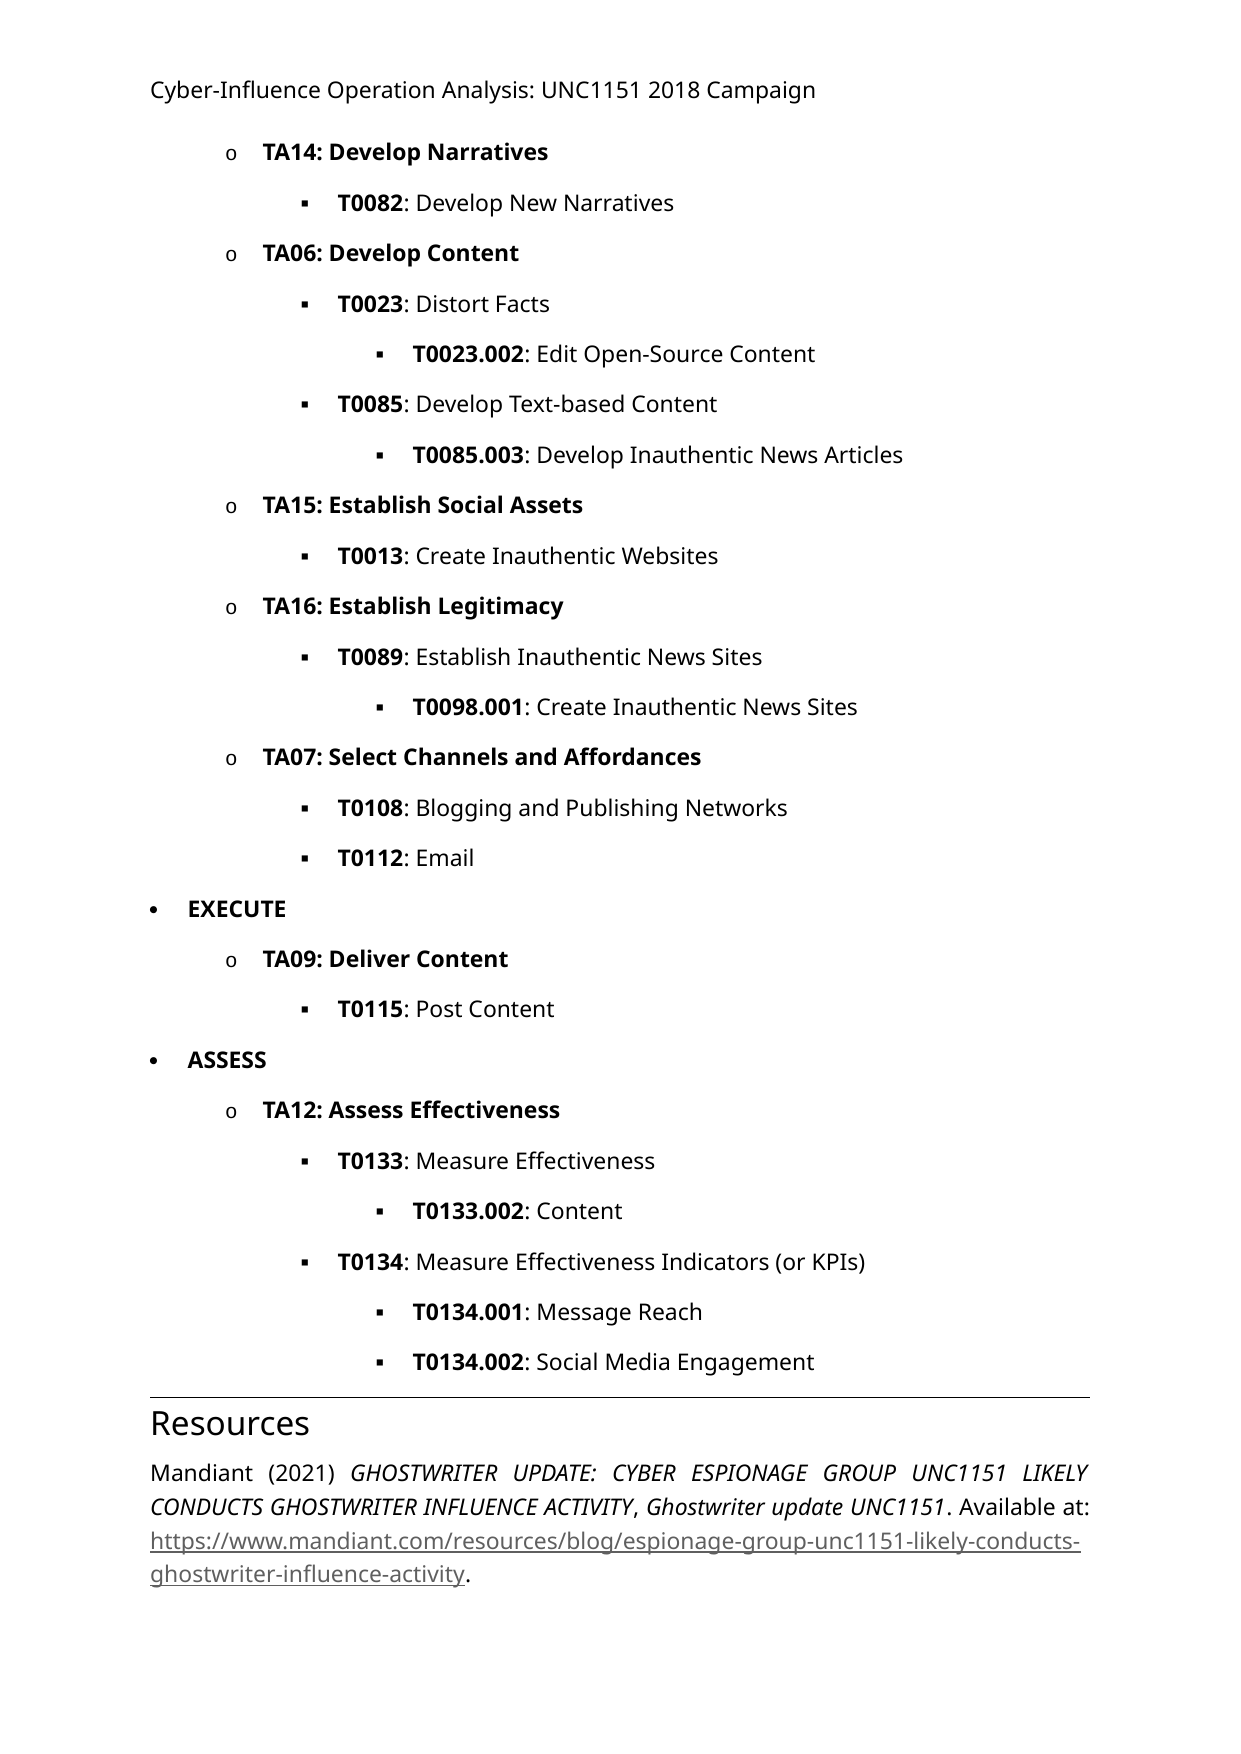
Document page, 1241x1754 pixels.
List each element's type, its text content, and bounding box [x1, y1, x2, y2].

list T0085: Develop Text-based Content [300, 388, 1090, 420]
list T0134.001: Message Reach [375, 1296, 1090, 1327]
list T0108: Blogging and Publishing Networks [300, 792, 1090, 823]
list T0023.002: Edit Open-Source Content [375, 338, 1090, 369]
list TA16: Establish Legitimacy [225, 590, 1090, 621]
list EXECUTE [150, 893, 1090, 924]
list TA14: Develop Narratives [225, 136, 1090, 168]
list T0112: Email [300, 842, 1090, 873]
list T0134.002: Social Media Engagement [375, 1346, 1090, 1378]
text Mandiant (2021) GHOSTWRITER UPDATE: CYBER ESPIONAGE GROUP UNC1151 LIKELY CONDUCTS GHOSTWRITER INFLUENCE ACTIVITY, Ghostwriter update UNC1151. Available at: https://www.mandiant.com/resources/blog/espionage-group-unc1151-likely-conducts-ghostwriter-influence-activity. [150, 1457, 1090, 1590]
list TA06: Develop Content [225, 237, 1090, 268]
subtitle Resources [150, 1398, 1090, 1445]
list T0098.001: Create Inauthentic News Sites [375, 691, 1090, 722]
list ASSESS [150, 1044, 1090, 1075]
list T0085.003: Develop Inauthentic News Articles [375, 439, 1090, 470]
list T0023: Distort Facts [300, 288, 1090, 319]
list T0134: Measure Effectiveness Indicators (or KPIs) [300, 1246, 1090, 1277]
list T0133: Measure Effectiveness [300, 1145, 1090, 1176]
list TA12: Assess Effectiveness [225, 1094, 1090, 1126]
list TA15: Establish Social Assets [225, 489, 1090, 521]
list T0082: Develop New Narratives [300, 187, 1090, 218]
list TA07: Select Channels and Affordances [225, 741, 1090, 773]
list T0133.002: Content [375, 1195, 1090, 1226]
list T0013: Create Inauthentic Websites [300, 540, 1090, 571]
list TA09: Deliver Content [225, 943, 1090, 974]
list T0089: Establish Inauthentic News Sites [300, 641, 1090, 672]
list T0115: Post Content [300, 993, 1090, 1025]
